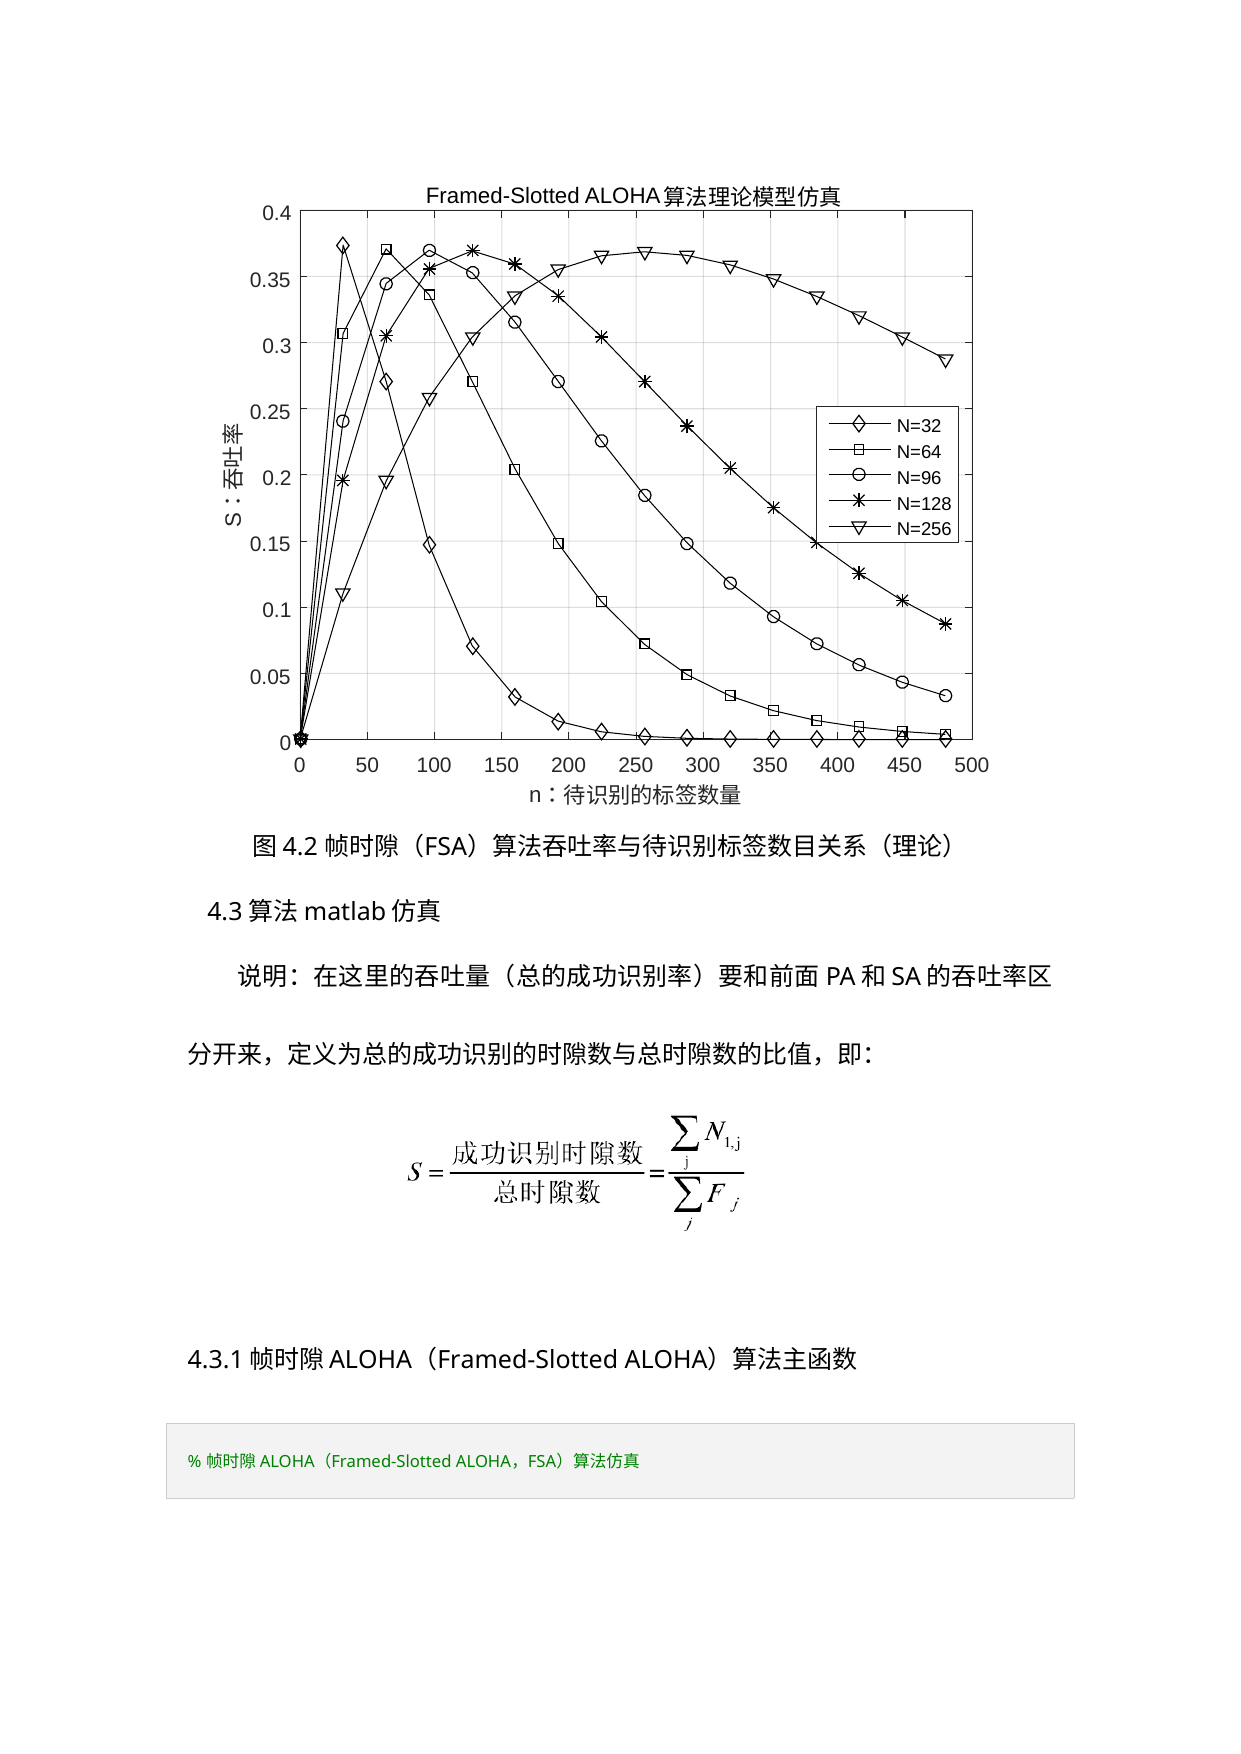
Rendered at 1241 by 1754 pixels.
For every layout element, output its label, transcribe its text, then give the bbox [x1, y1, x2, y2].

text 图4.2 帧时隙（FSA）算法吞吐率与待识别标签数目关系（理论） [187, 812, 1053, 877]
text 4.3 算法matlab仿真 [187, 877, 1053, 942]
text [167, 1424, 1074, 1498]
picture [387, 1092, 777, 1242]
text 4.3.1帧时隙ALOHA（Framed-Slotted ALOHA）算法主函数 [187, 1326, 1053, 1391]
text 说明：在这里的吞吐量（总的成功识别率）要和前面PA和SA的吞吐率区分开来，定义为总的成功识别的时隙数与总时隙数的比值，即： [187, 942, 1053, 1085]
